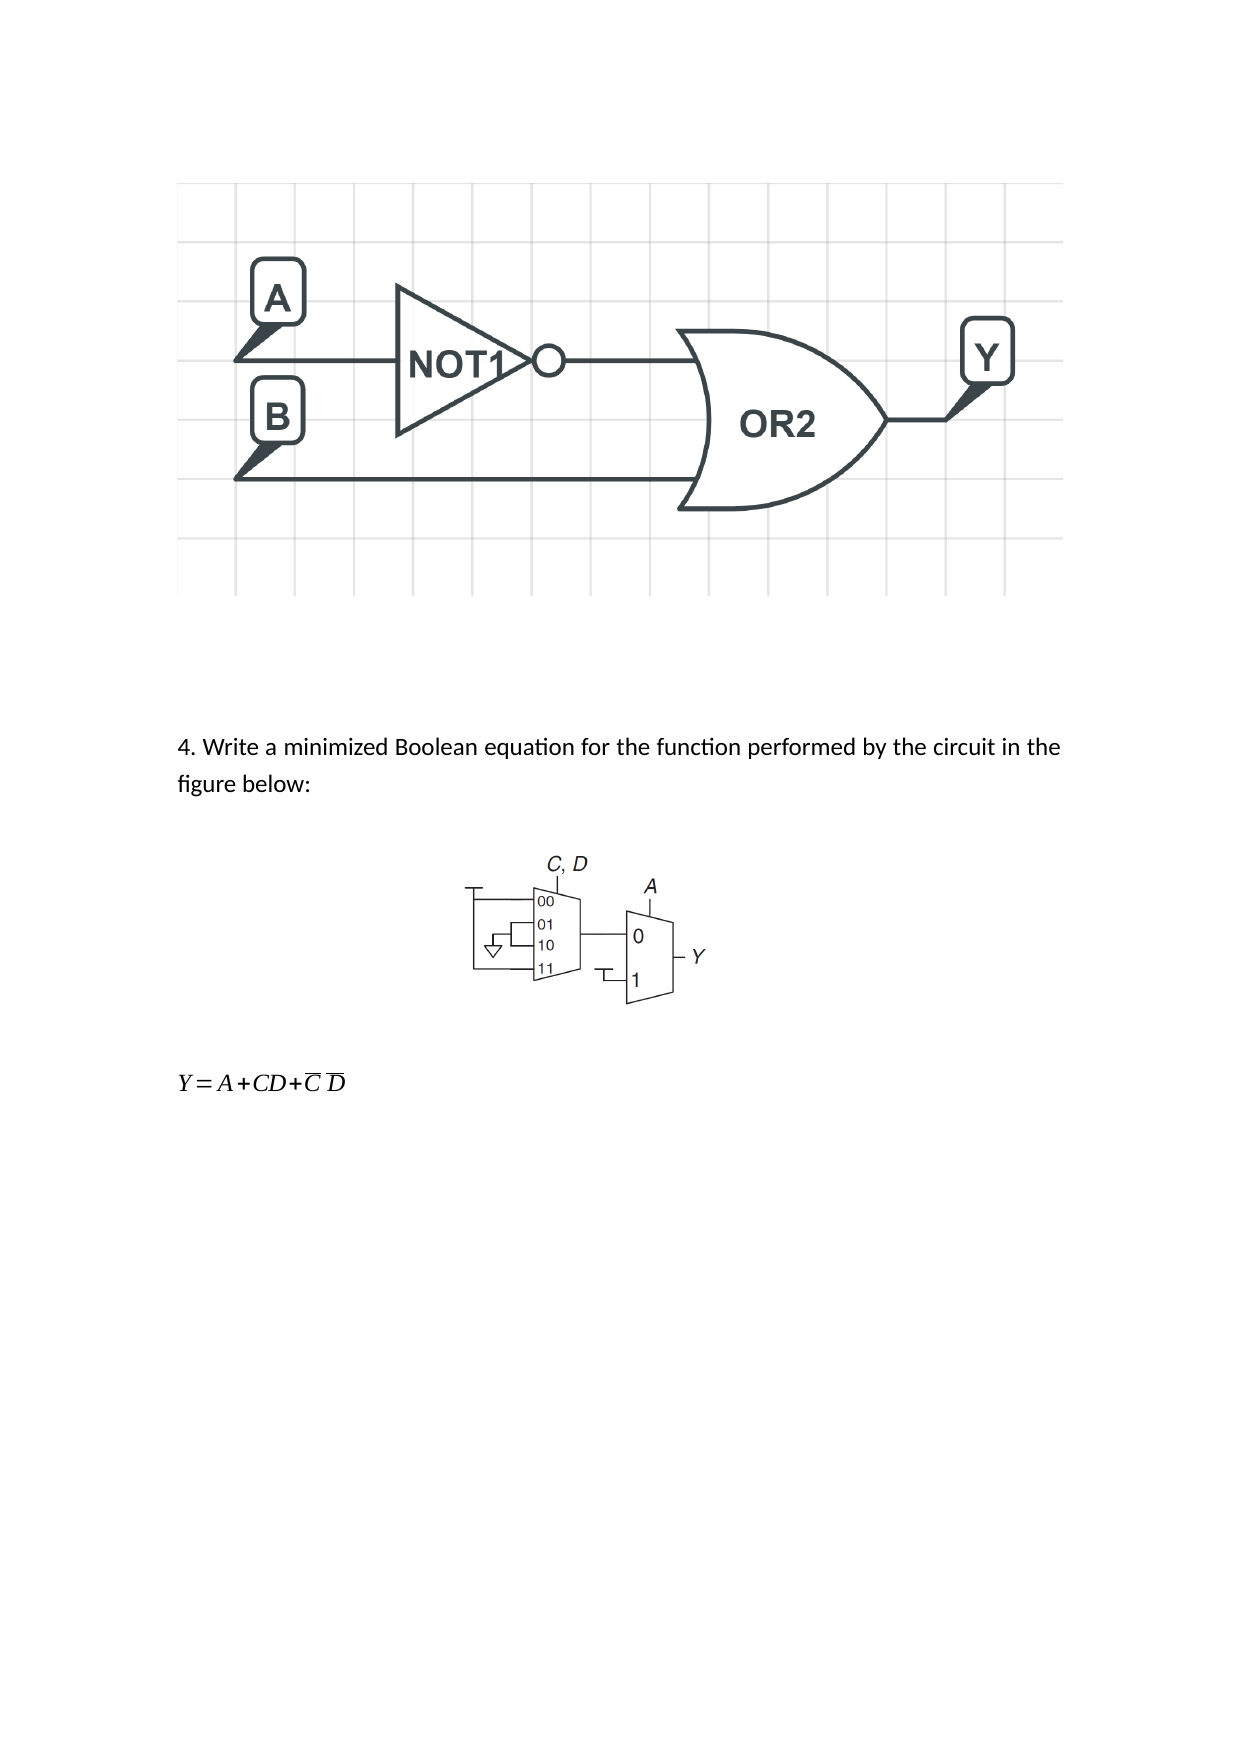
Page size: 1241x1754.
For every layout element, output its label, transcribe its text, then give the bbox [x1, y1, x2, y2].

text 4. Write a minimized Boolean equation for the function performed by the circuit in the figure below: [177, 728, 1063, 803]
picture [177, 183, 1063, 596]
